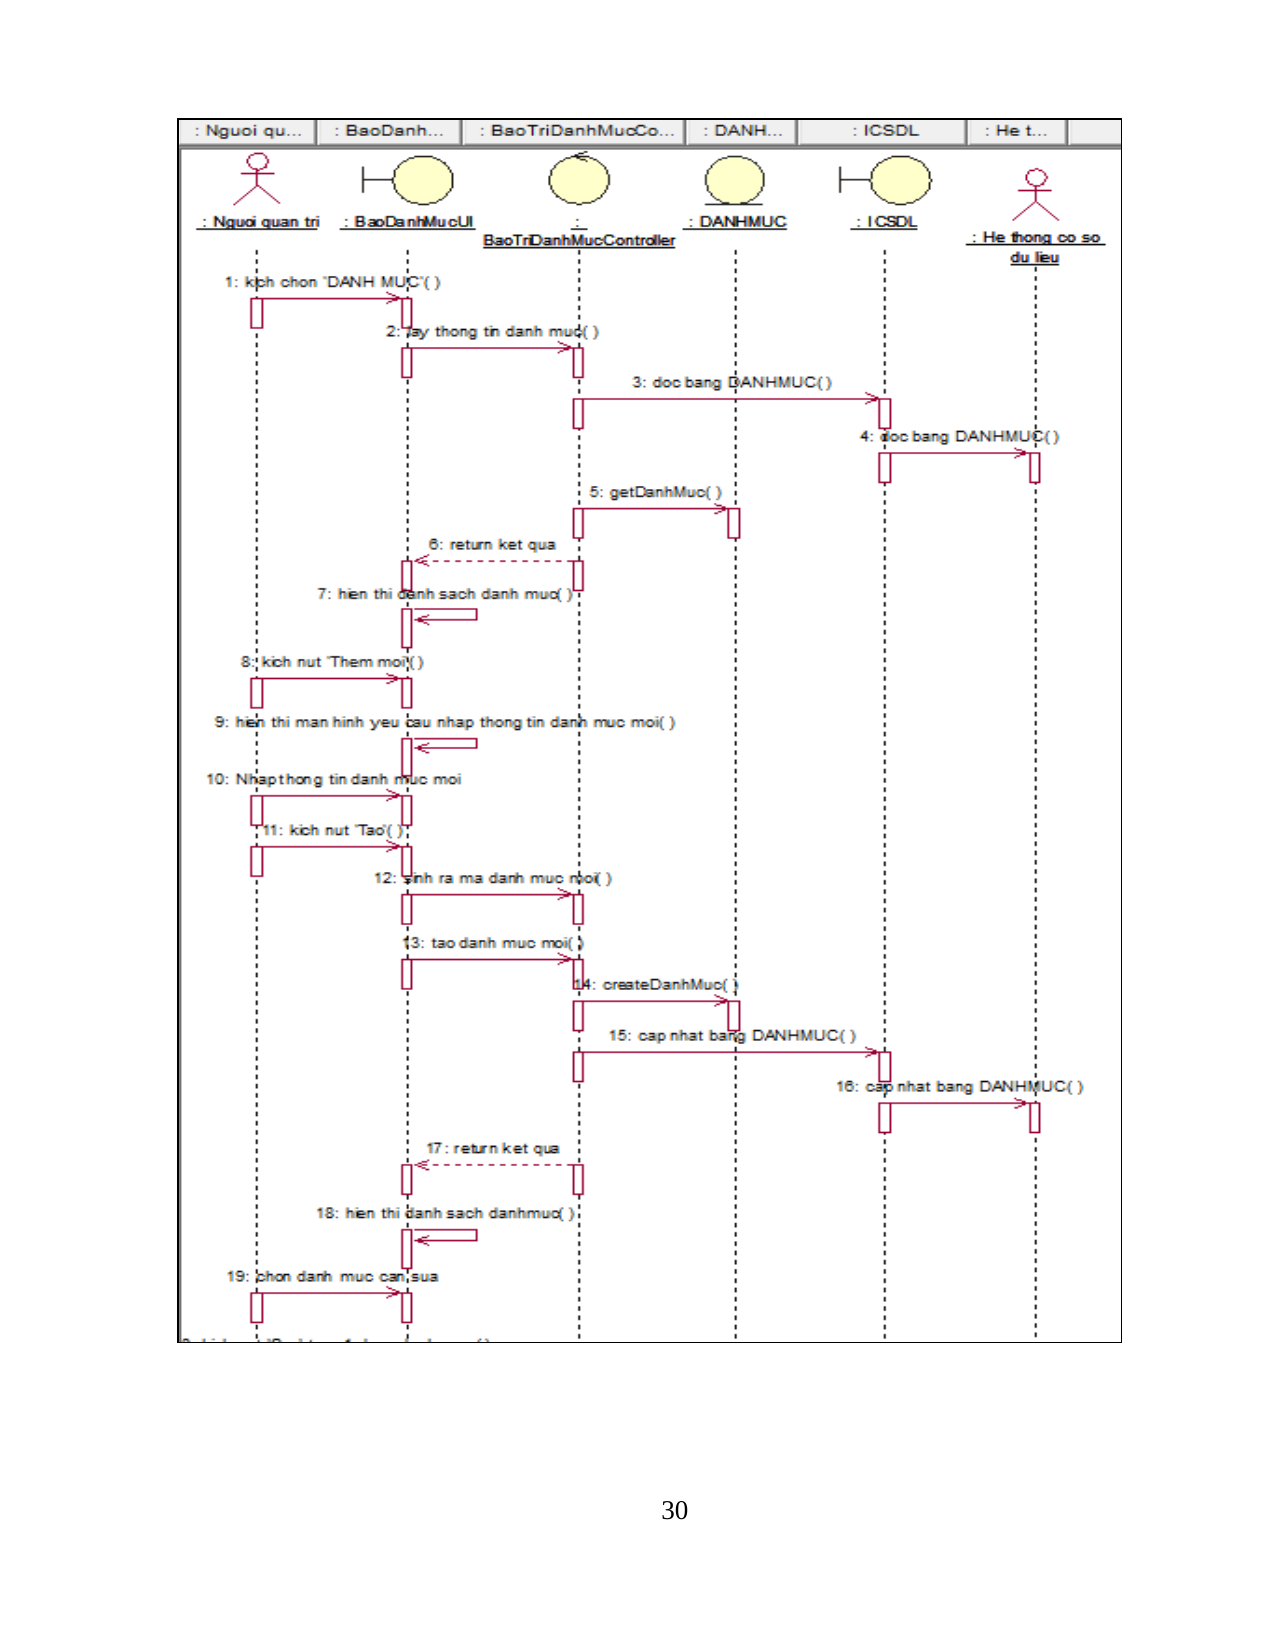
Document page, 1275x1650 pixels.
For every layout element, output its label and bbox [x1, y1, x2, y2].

picture [179, 120, 1121, 1342]
